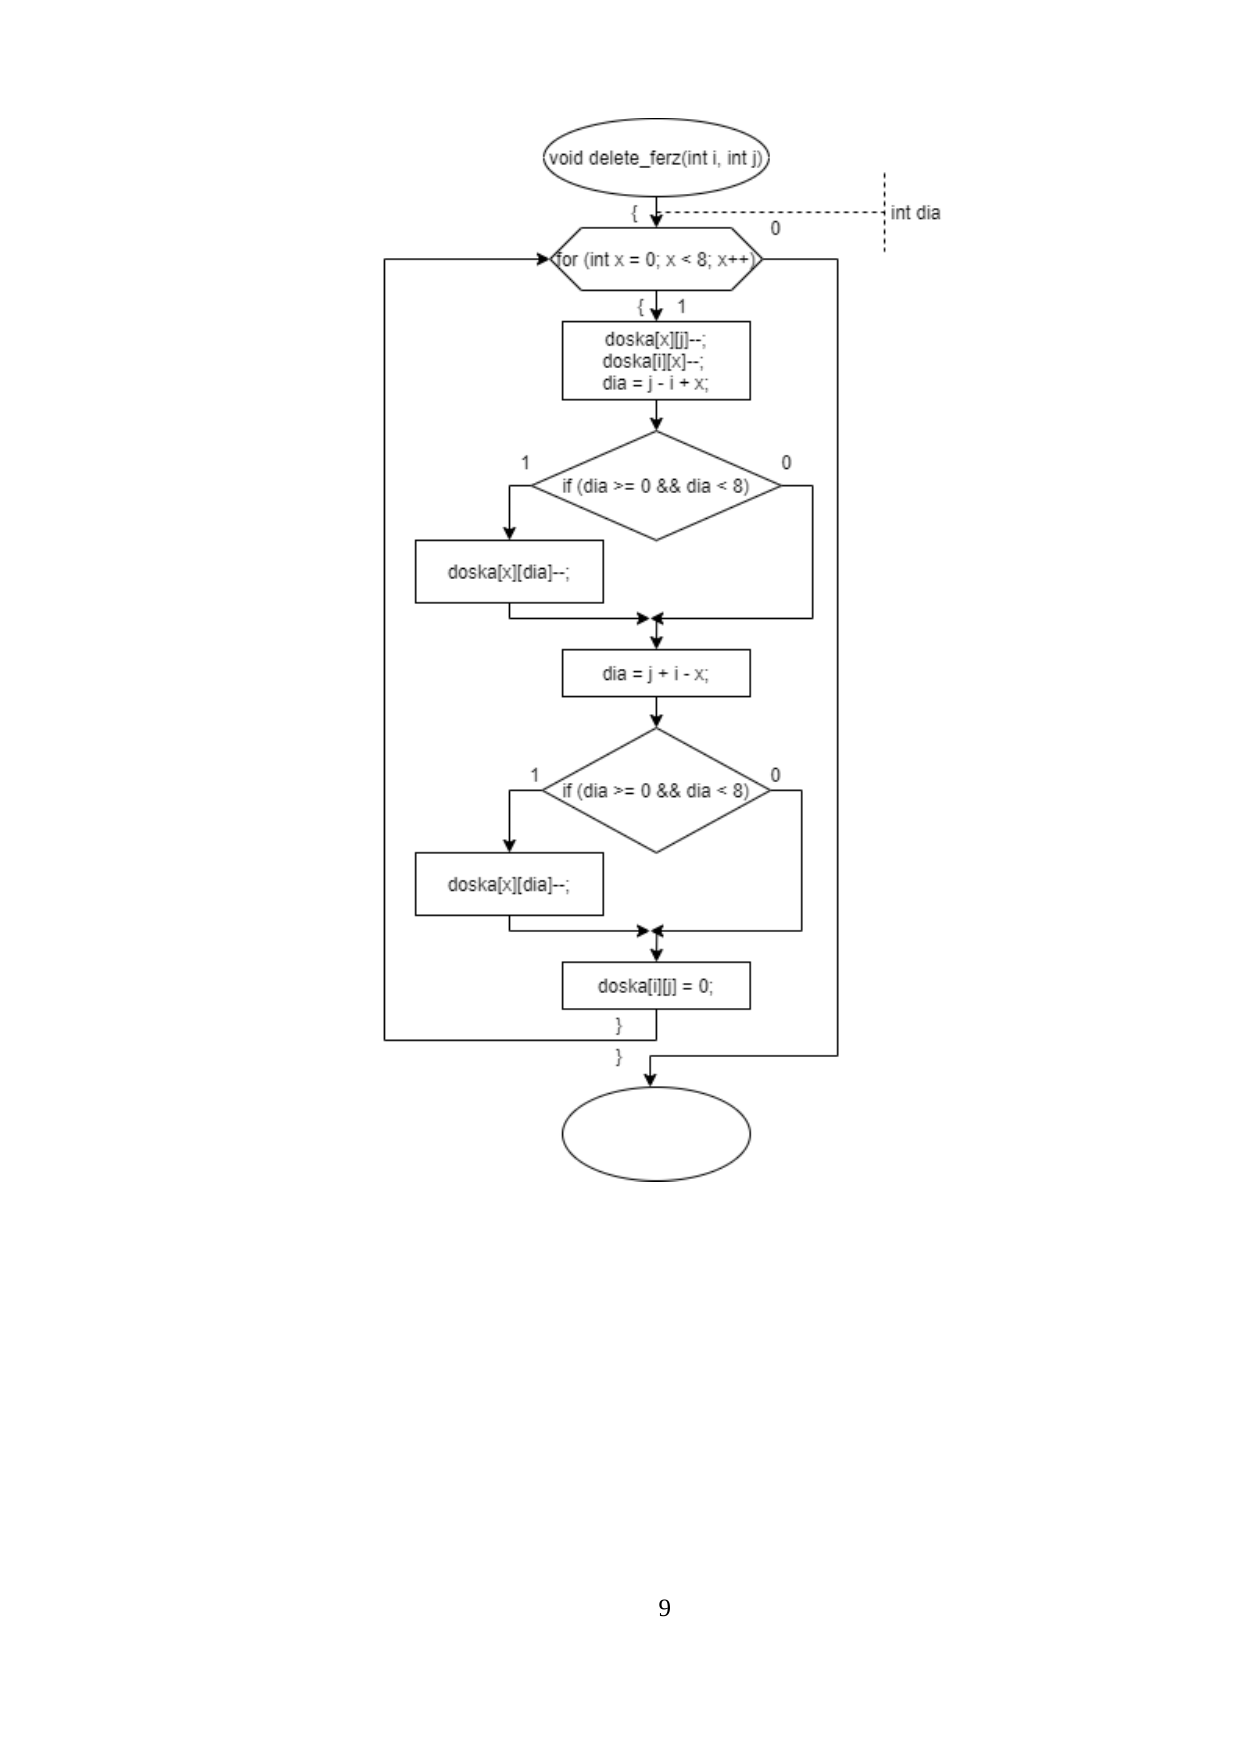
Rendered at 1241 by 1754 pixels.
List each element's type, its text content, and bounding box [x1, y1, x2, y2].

picture [373, 118, 956, 1182]
text 9 [177, 1593, 1152, 1621]
